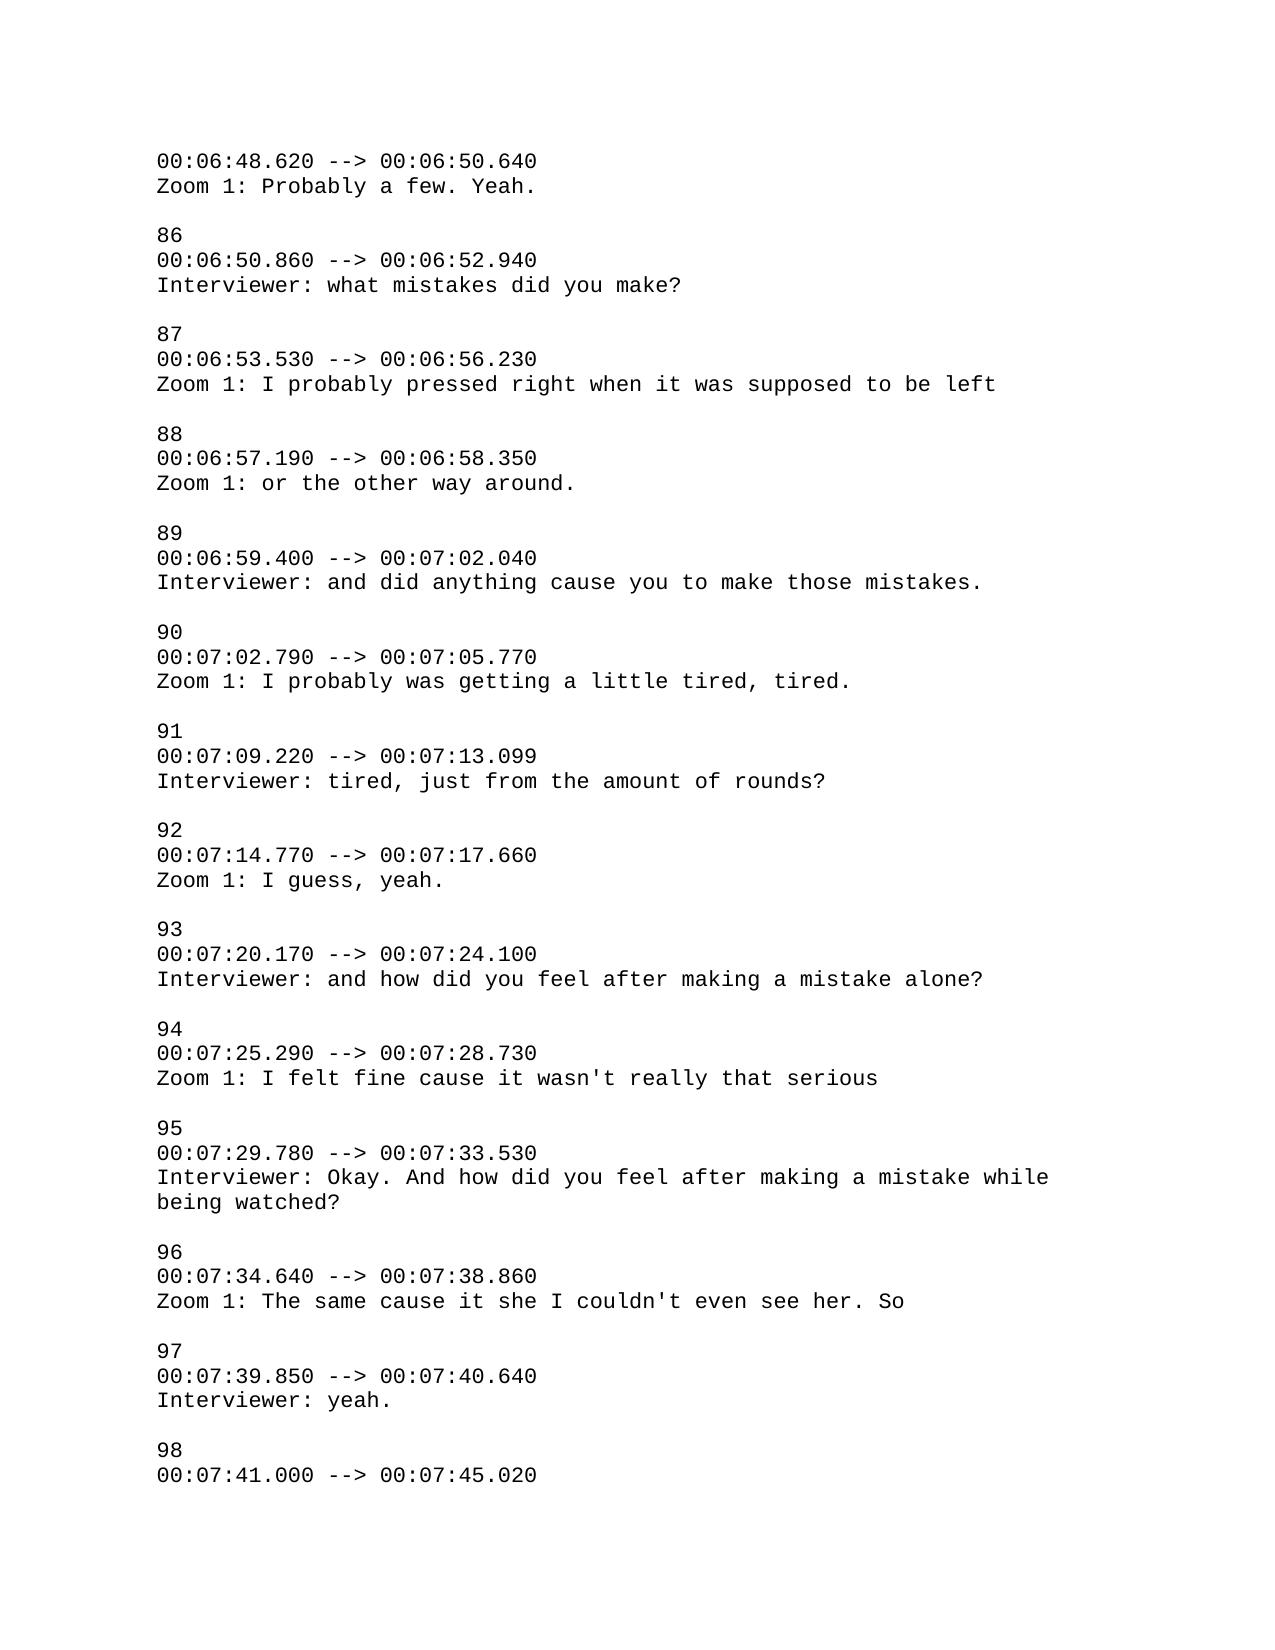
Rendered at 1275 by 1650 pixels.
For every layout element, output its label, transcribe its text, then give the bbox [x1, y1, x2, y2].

text 89 [156, 522, 1118, 547]
text 97 [156, 1340, 1118, 1365]
text 00:06:57.190 --> 00:06:58.350 [156, 447, 1118, 472]
text 88 [156, 423, 1118, 447]
text Zoom 1: I probably was getting a little tired, tired. [156, 671, 1118, 695]
text 00:06:48.620 --> 00:06:50.640 [156, 150, 1118, 175]
text 00:07:29.780 --> 00:07:33.530 [156, 1142, 1118, 1166]
text 91 [156, 720, 1118, 745]
text 94 [156, 1018, 1118, 1042]
text Zoom 1: I felt fine cause it wasn't really that serious [156, 1067, 1118, 1092]
text 98 [156, 1439, 1118, 1464]
text 00:07:20.170 --> 00:07:24.100 [156, 943, 1118, 968]
text Zoom 1: I guess, yeah. [156, 869, 1118, 894]
text 00:06:59.400 --> 00:07:02.040 [156, 547, 1118, 571]
text 96 [156, 1241, 1118, 1266]
text Interviewer: and how did you feel after making a mistake alone? [156, 968, 1118, 993]
text Zoom 1: The same cause it she I couldn't even see her. So [156, 1290, 1118, 1315]
text 00:07:14.770 --> 00:07:17.660 [156, 844, 1118, 869]
text Zoom 1: I probably pressed right when it was supposed to be left [156, 373, 1118, 398]
text 93 [156, 918, 1118, 943]
text Interviewer: Okay. And how did you feel after making a mistake while being watched? [156, 1166, 1118, 1216]
text Interviewer: tired, just from the amount of rounds? [156, 770, 1118, 794]
text 00:07:02.790 --> 00:07:05.770 [156, 646, 1118, 671]
text Interviewer: and did anything cause you to make those mistakes. [156, 571, 1118, 596]
text 87 [156, 323, 1118, 348]
text 00:07:34.640 --> 00:07:38.860 [156, 1266, 1118, 1290]
text 86 [156, 224, 1118, 249]
text 95 [156, 1117, 1118, 1142]
text Interviewer: yeah. [156, 1389, 1118, 1414]
text 00:07:09.220 --> 00:07:13.099 [156, 745, 1118, 770]
text 00:07:25.290 --> 00:07:28.730 [156, 1042, 1118, 1067]
text 00:06:50.860 --> 00:06:52.940 [156, 249, 1118, 274]
text Zoom 1: or the other way around. [156, 472, 1118, 497]
text 90 [156, 621, 1118, 646]
text 00:07:41.000 --> 00:07:45.020 [156, 1464, 1118, 1489]
text 92 [156, 819, 1118, 844]
text 00:06:53.530 --> 00:06:56.230 [156, 348, 1118, 373]
text Zoom 1: Probably a few. Yeah. [156, 175, 1118, 199]
text Interviewer: what mistakes did you make? [156, 274, 1118, 299]
text 00:07:39.850 --> 00:07:40.640 [156, 1365, 1118, 1389]
